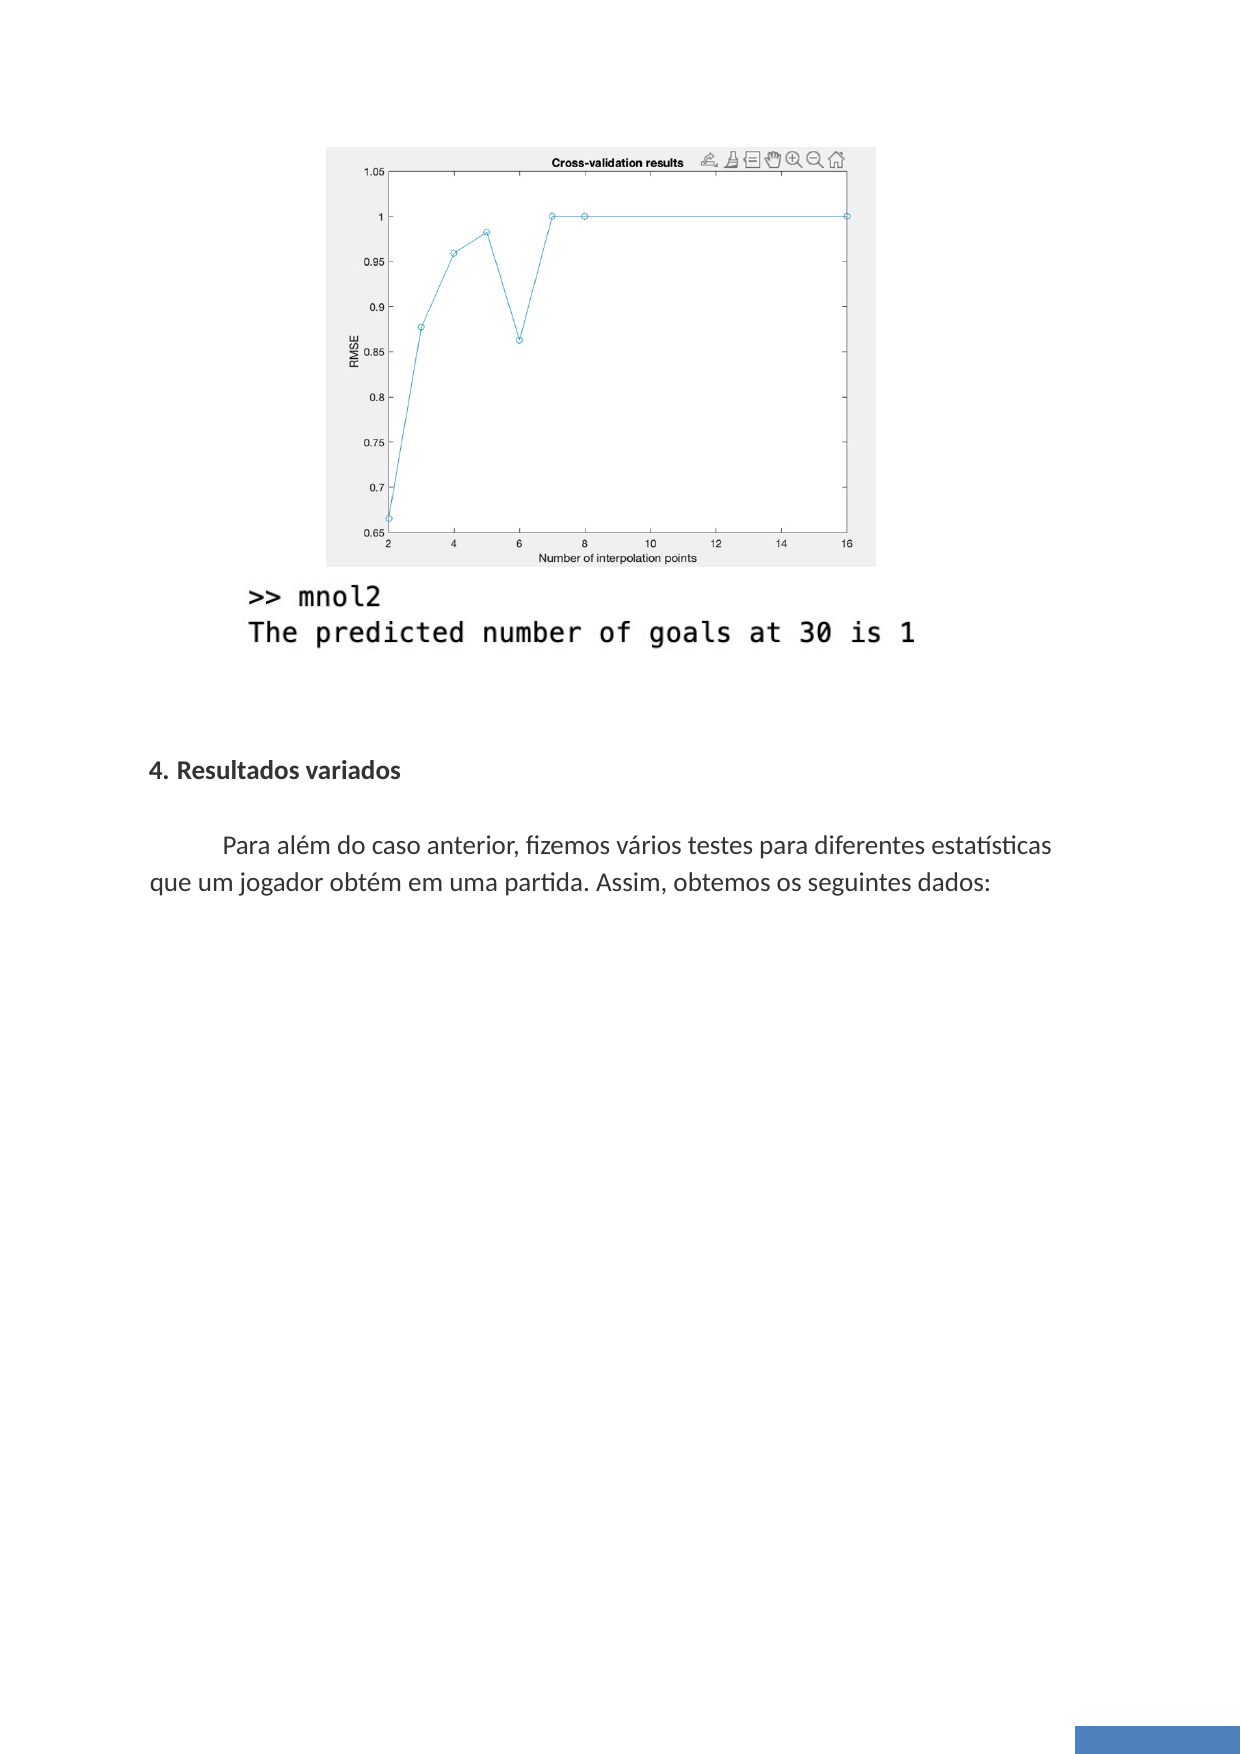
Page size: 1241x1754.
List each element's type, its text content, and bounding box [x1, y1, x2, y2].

picture [242, 583, 939, 659]
text Para além do caso anterior, fizemos vários testes para diferentes estatísticas que um jogador obtém em uma partida. Assim, obtemos os seguintes dados: [149, 828, 1096, 898]
picture [326, 147, 876, 567]
subtitle Resultados variados [148, 753, 1108, 786]
